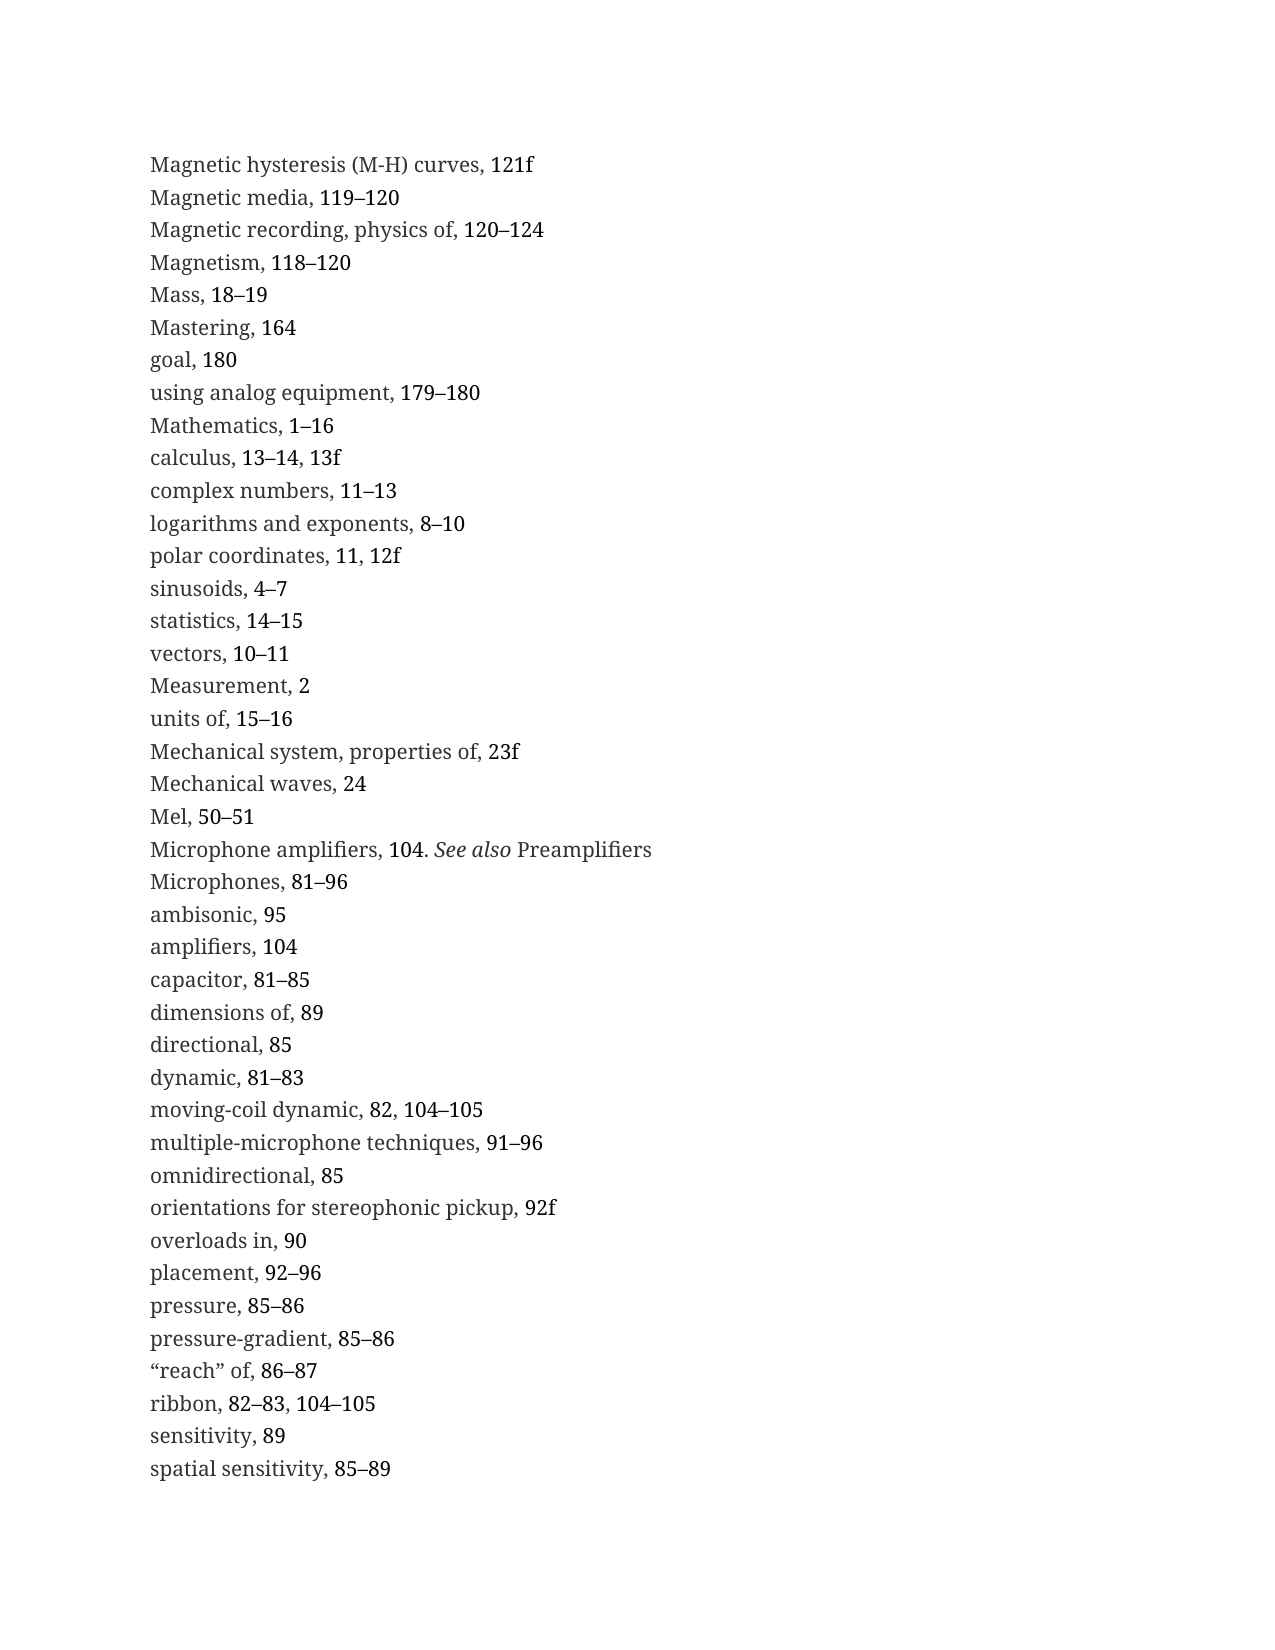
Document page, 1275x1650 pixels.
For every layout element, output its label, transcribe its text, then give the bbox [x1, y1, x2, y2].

text Magnetism, 118–120 [150, 248, 1125, 276]
text Mechanical waves, 24 [150, 769, 1125, 798]
text Mechanical system, properties of, 23f [150, 737, 1125, 765]
text using analog equipment, 179–180 [150, 378, 1125, 407]
text orientations for stereophonic pickup, 92f [150, 1193, 1125, 1222]
text calculus, 13–14, 13f [150, 443, 1125, 472]
text pressure-gradient, 85–86 [150, 1324, 1125, 1352]
text Microphone amplifiers, 104. See also Preamplifiers [150, 835, 1125, 863]
text Mass, 18–19 [150, 280, 1125, 309]
text placement, 92–96 [150, 1258, 1125, 1287]
text Magnetic media, 119–120 [150, 183, 1125, 211]
text amplifiers, 104 [150, 932, 1125, 961]
text overloads in, 90 [150, 1226, 1125, 1254]
text Measurement, 2 [150, 672, 1125, 700]
text omnidirectional, 85 [150, 1161, 1125, 1189]
text moving-coil dynamic, 82, 104–105 [150, 1096, 1125, 1124]
text goal, 180 [150, 346, 1125, 374]
text sensitivity, 89 [150, 1422, 1125, 1450]
text pressure, 85–86 [150, 1291, 1125, 1319]
text “reach” of, 86–87 [150, 1356, 1125, 1385]
text Mathematics, 1–16 [150, 411, 1125, 439]
text Mastering, 164 [150, 313, 1125, 341]
text units of, 15–16 [150, 704, 1125, 733]
text multiple-microphone techniques, 91–96 [150, 1128, 1125, 1157]
text complex numbers, 11–13 [150, 476, 1125, 504]
text Mel, 50–51 [150, 802, 1125, 831]
text logarithms and exponents, 8–10 [150, 509, 1125, 537]
text Microphones, 81–96 [150, 867, 1125, 896]
text dimensions of, 89 [150, 998, 1125, 1026]
text ribbon, 82–83, 104–105 [150, 1389, 1125, 1417]
text dynamic, 81–83 [150, 1063, 1125, 1091]
text Magnetic recording, physics of, 120–124 [150, 215, 1125, 244]
text directional, 85 [150, 1030, 1125, 1059]
text vectors, 10–11 [150, 639, 1125, 667]
text Magnetic hysteresis (M-H) curves, 121f [150, 150, 1125, 178]
text spatial sensitivity, 85–89 [150, 1454, 1125, 1483]
text capacitor, 81–85 [150, 965, 1125, 993]
text sinusoids, 4–7 [150, 574, 1125, 602]
text ambisonic, 95 [150, 900, 1125, 928]
text statistics, 14–15 [150, 606, 1125, 635]
text polar coordinates, 11, 12f [150, 541, 1125, 570]
